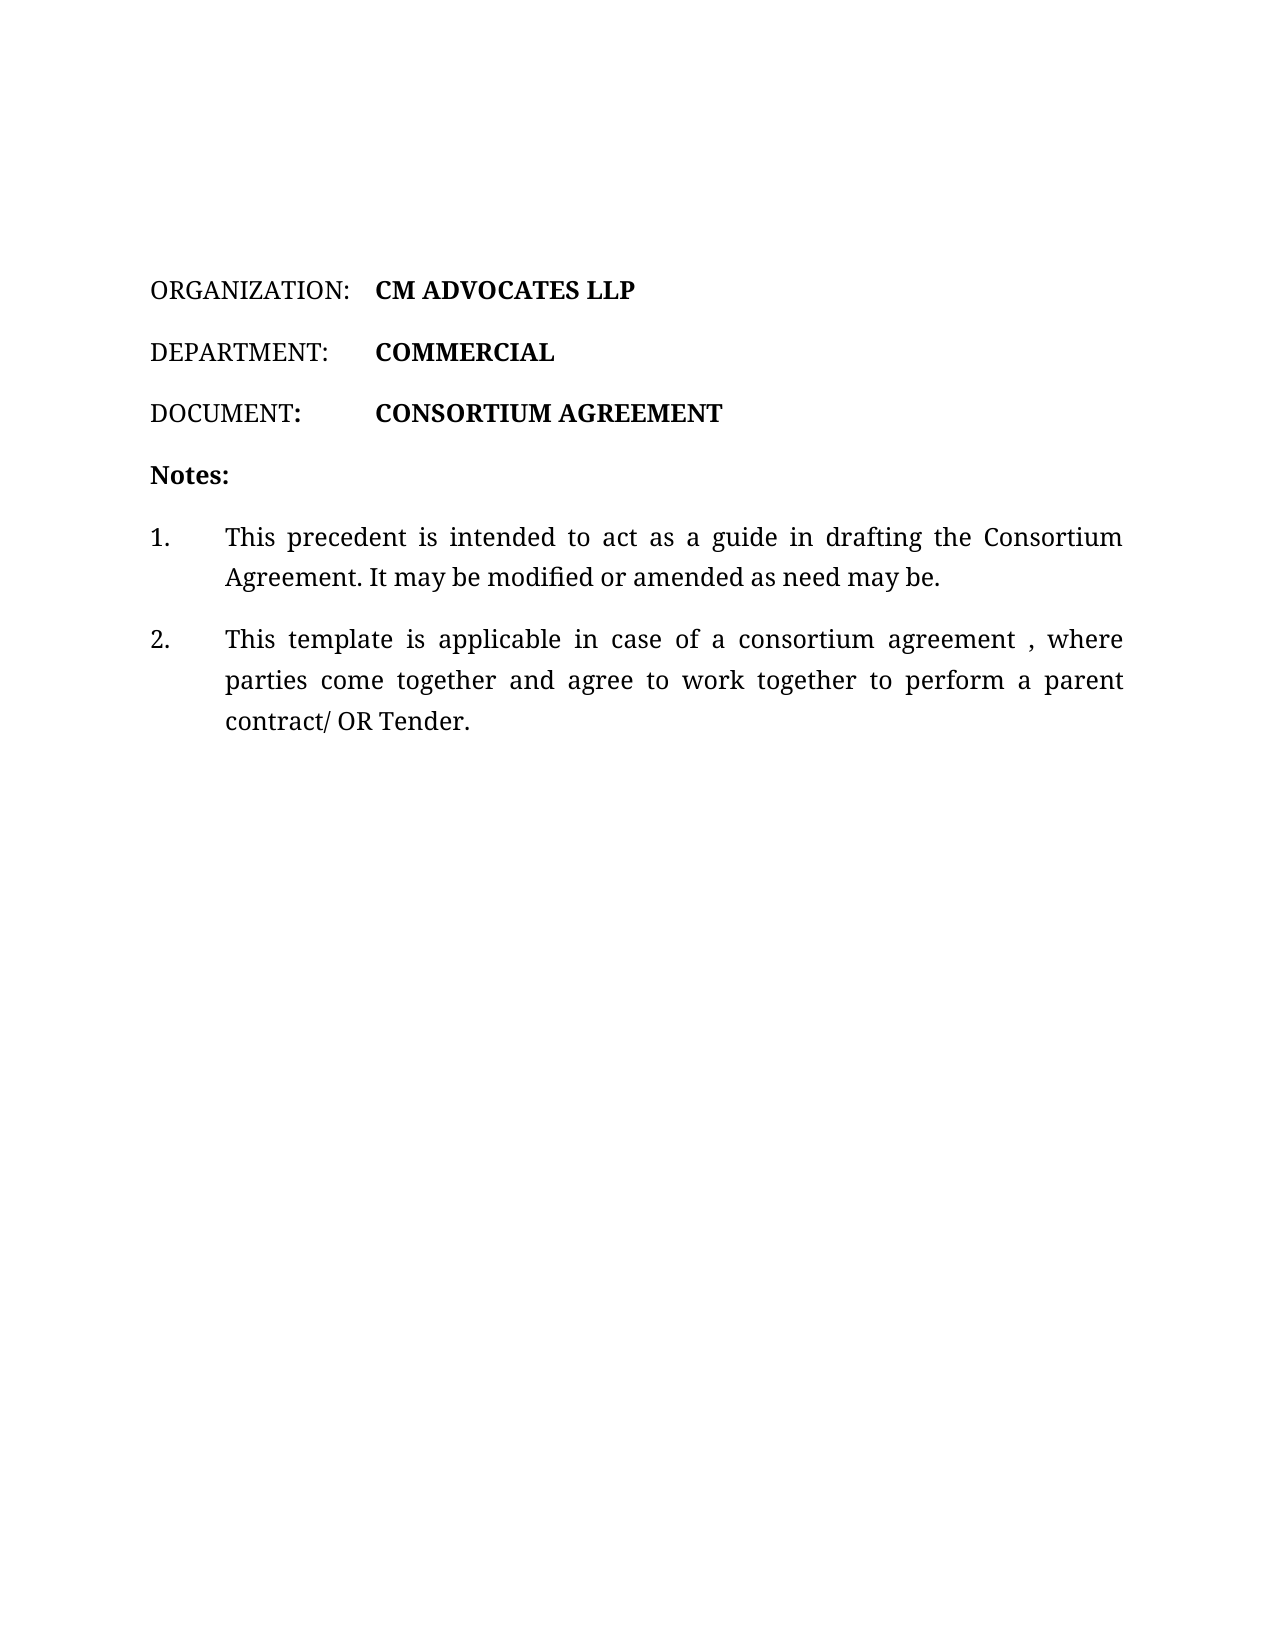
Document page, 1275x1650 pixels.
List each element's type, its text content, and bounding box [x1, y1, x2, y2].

list This template is applicable in case of a consortium agreement , where parties come together and agree to work together to perform a parent contract/ OR Tender. [150, 622, 1125, 737]
text DOCUMENT: CONSORTIUM AGREEMENT [150, 396, 1125, 430]
text ORGANIZATION: CM ADVOCATES LLP [150, 272, 1125, 307]
text DEPARTMENT: COMMERCIAL [150, 334, 1125, 368]
list This precedent is intended to act as a guide in drafting the Consortium Agreement. It may be modified or amended as need may be. [150, 519, 1125, 594]
text Notes: [150, 457, 1125, 492]
